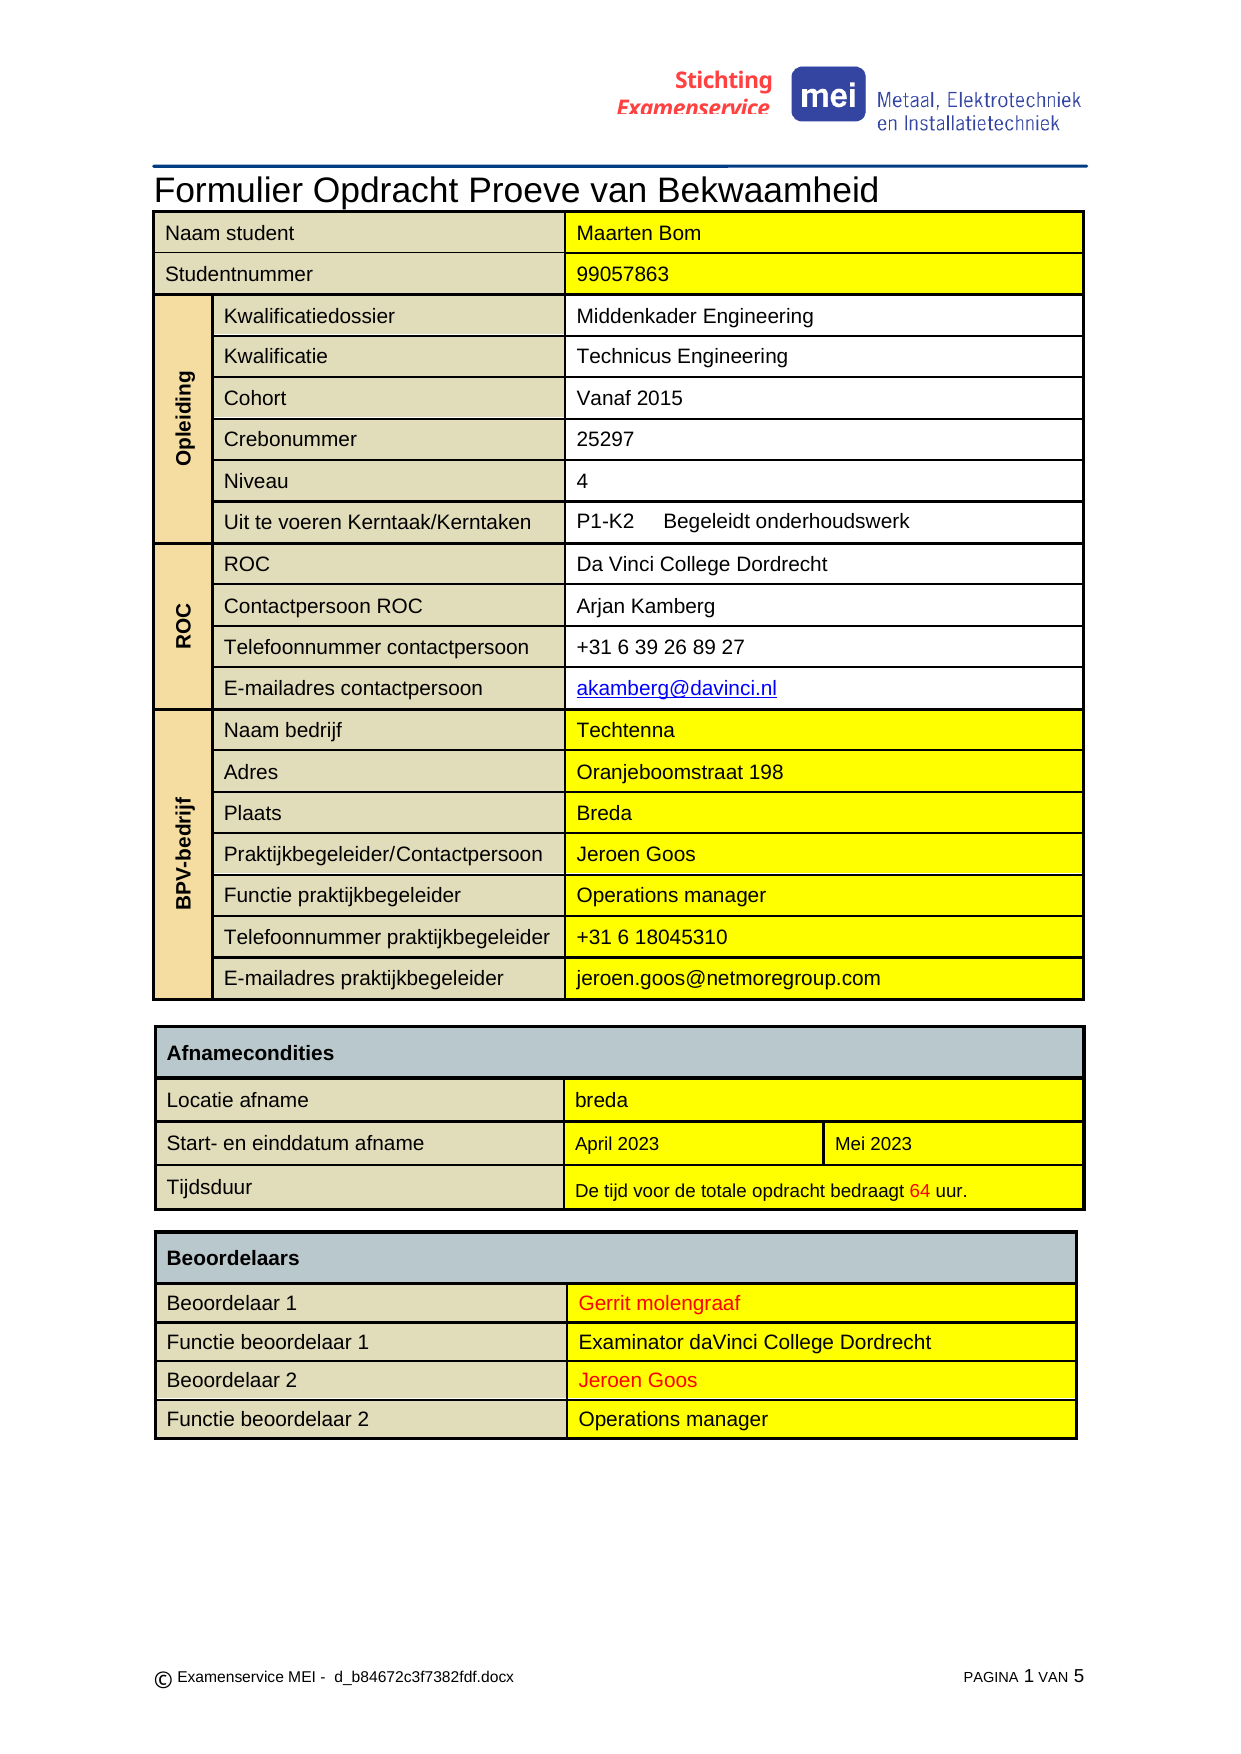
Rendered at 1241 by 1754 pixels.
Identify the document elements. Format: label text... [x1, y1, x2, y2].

table_cell Plaats [214, 793, 564, 832]
table_cell Begeleidt onderhoudswerk [652, 503, 1082, 542]
table_header Afnamecondities [157, 1028, 1082, 1076]
picture [628, 59, 1088, 143]
table_cell Cohort [214, 378, 564, 417]
table_cell Crebonummer [214, 420, 564, 459]
table_cell April 2023 [565, 1123, 822, 1164]
table_cell BPV-bedrijf [155, 711, 211, 998]
table_header Naam student [155, 213, 564, 252]
table_header Maarten Bom [566, 213, 1082, 252]
table_cell Kwalificatie [214, 337, 564, 376]
table_cell akamberg@davinci.nl [566, 668, 1082, 708]
table_cell breda [565, 1080, 1082, 1120]
table_cell Functie beoordelaar 2 [157, 1401, 566, 1437]
table_cell Operations manager [566, 876, 1082, 915]
table_cell Examinator daVinci College Dordrecht [568, 1324, 1075, 1360]
table_cell Praktijkbegeleider/ Contactpersoon [214, 834, 564, 873]
table_cell Technicus Engineering [566, 337, 1082, 376]
table_cell Studentnummer [155, 253, 564, 293]
table_cell Mei 2023 [825, 1123, 1082, 1164]
table_cell Naam bedrijf [214, 711, 564, 749]
table_cell Da Vinci College Dordrecht [566, 545, 1082, 583]
table_cell Adres [214, 751, 564, 791]
table_cell +31 6 18045310 [566, 917, 1082, 956]
table_cell Tijdsduur [157, 1166, 563, 1208]
table_cell 25297 [566, 420, 1082, 459]
table_cell Start- en einddatum afname [157, 1123, 563, 1164]
table_cell Locatie afname [157, 1080, 563, 1120]
table_cell Jeroen Goos [568, 1362, 1075, 1398]
table_header Beoordelaars [157, 1234, 1075, 1282]
table_cell E-mailadres contactpersoon [214, 668, 564, 708]
table_cell Gerrit molengraaf [568, 1285, 1075, 1321]
table_cell 99057863 [566, 254, 1082, 293]
table_cell jeroen.goos@netmoregroup.com [566, 959, 1082, 998]
table_cell Vanaf 2015 [566, 378, 1082, 417]
table_cell E-mailadres praktijkbegeleider [214, 959, 564, 998]
table_cell Oranjeboomstraat 198 [566, 751, 1082, 791]
table_cell Jeroen Goos [566, 834, 1082, 873]
table_cell Functie praktijkbegeleider [214, 876, 564, 915]
table_cell De tijd voor de totale opdracht bedraagt 64 uur. [565, 1166, 1082, 1208]
text Formulier Opdracht Proeve van Bekwaamheid [153, 168, 1078, 210]
table_cell Arjan Kamberg [566, 585, 1082, 625]
table_cell Middenkader Engineering [566, 296, 1082, 334]
table_cell +31 6 39 26 89 27 [566, 627, 1082, 666]
table_cell ROC [155, 545, 211, 708]
table_cell Kwalificatiedossier [214, 296, 564, 334]
table_cell Functie beoordelaar 1 [157, 1324, 566, 1360]
table_cell P1-K2 [566, 503, 652, 542]
table_cell Niveau [214, 461, 564, 500]
table_cell Contactpersoon ROC [214, 585, 564, 625]
table_cell Techtenna [566, 711, 1082, 749]
table_cell Telefoonnummer praktijkbegeleider [214, 917, 564, 956]
table_cell Operations manager [568, 1401, 1075, 1437]
table_cell Uit te voeren Kerntaak/Kerntaken [214, 503, 564, 542]
table_cell 4 [566, 461, 1082, 500]
table_cell ROC [214, 545, 564, 583]
table_cell Breda [566, 793, 1082, 832]
table_cell Beoordelaar 2 [157, 1362, 566, 1398]
table_cell Opleiding [155, 296, 211, 542]
table_cell Beoordelaar 1 [157, 1285, 566, 1321]
table_cell Telefoonnummer contactpersoon [214, 627, 564, 666]
